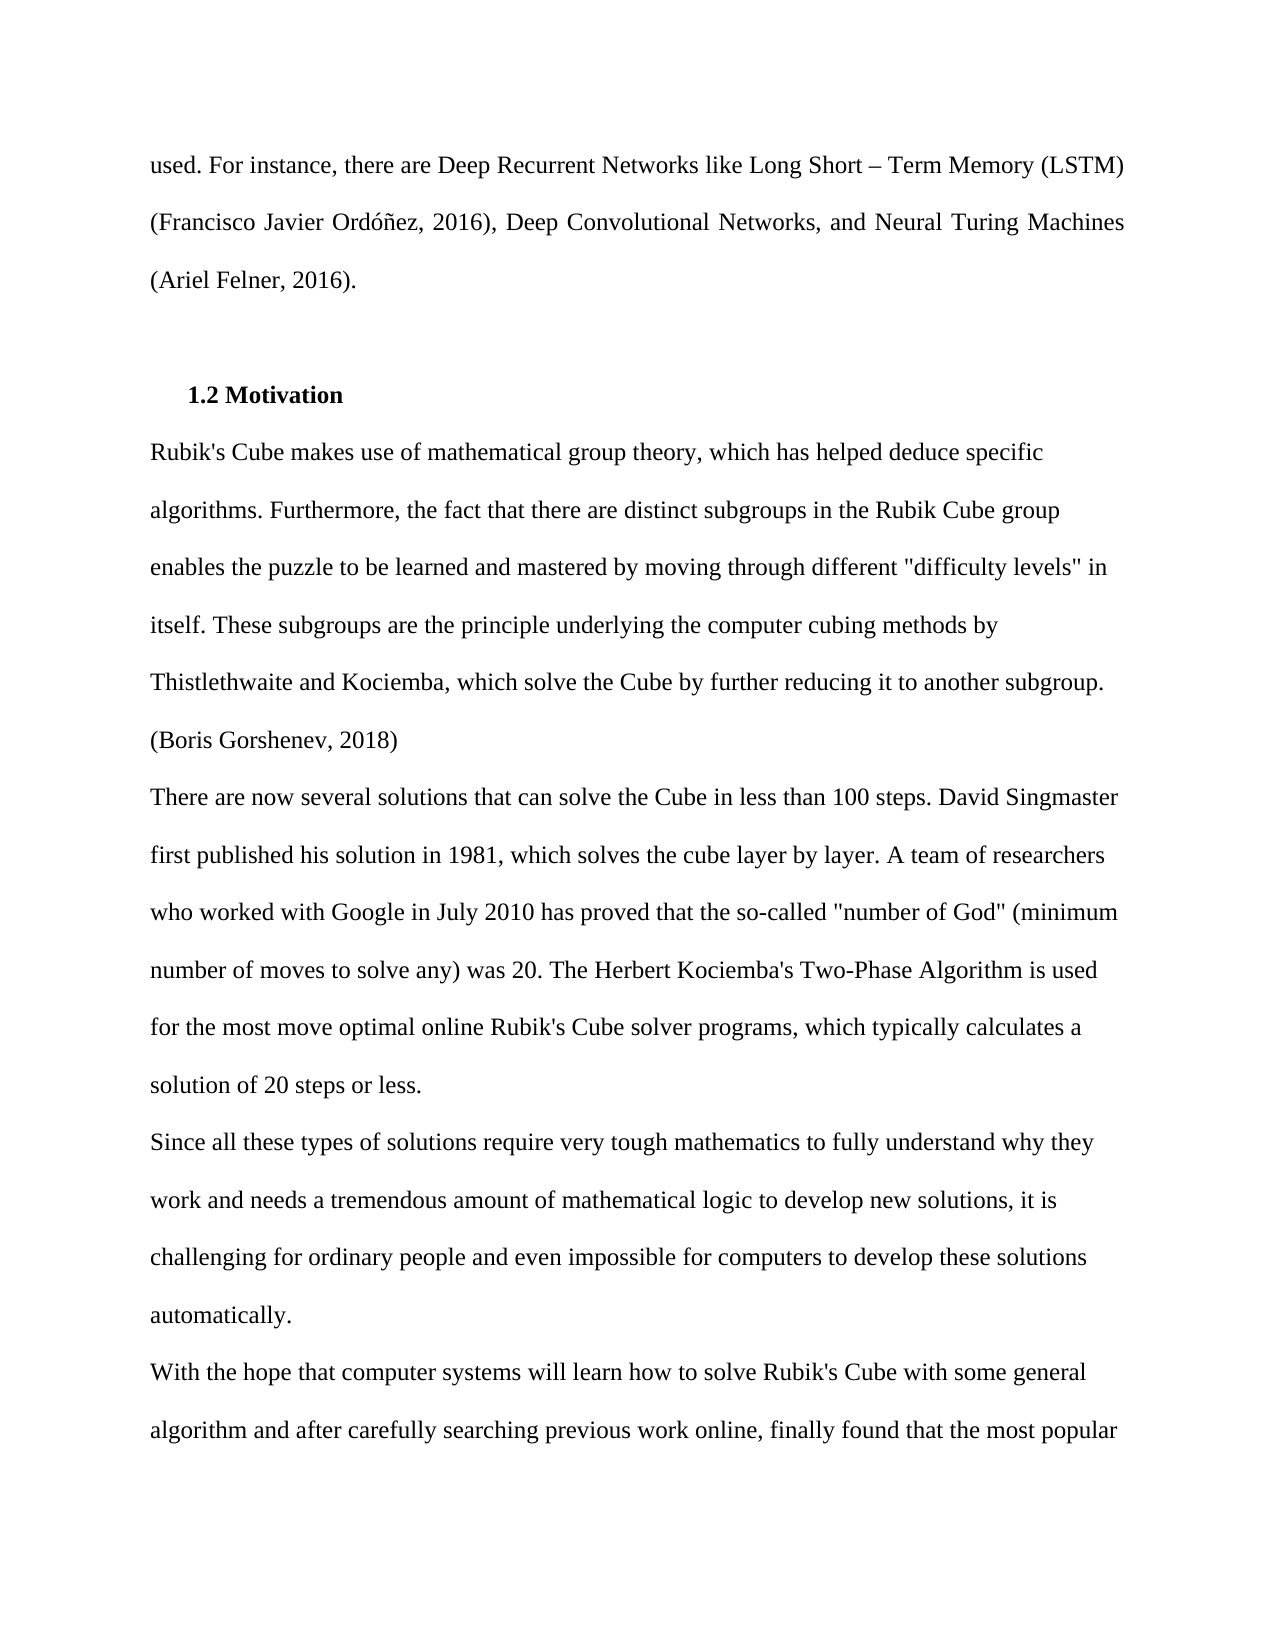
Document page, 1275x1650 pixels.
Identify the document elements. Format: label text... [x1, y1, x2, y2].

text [150, 150, 1125, 294]
text There are now several solutions that can solve the Cube in less than 100 steps. David Singmaster first published his solution in 1981, which solves the cube layer by layer. A team of researchers who worked with Google in July 2010 has proved that the so-called "number of God" (minimum number of moves to solve any) was 20. The Herbert Kociemba's Two-Phase Algorithm is used for the most move optimal online Rubik's Cube solver programs, which typically calculates a solution of 20 steps or less. [150, 782, 1125, 1099]
text Since all these types of solutions require very tough mathematics to fully understand why they work and needs a tremendous amount of mathematical logic to develop new solutions, it is challenging for ordinary people and even impossible for computers to develop these solutions automatically. [150, 1127, 1125, 1329]
subtitle Motivation [187, 380, 1125, 409]
text Rubik's Cube makes use of mathematical group theory, which has helped deduce specific algorithms. Furthermore, the fact that there are distinct subgroups in the Rubik Cube group enables the puzzle to be learned and mastered by moving through different "difficulty levels" in itself. These subgroups are the principle underlying the computer cubing methods by Thistlethwaite and Kociemba, which solve the Cube by further reducing it to another subgroup. (Boris Gorshenev, 2018) [150, 437, 1125, 754]
